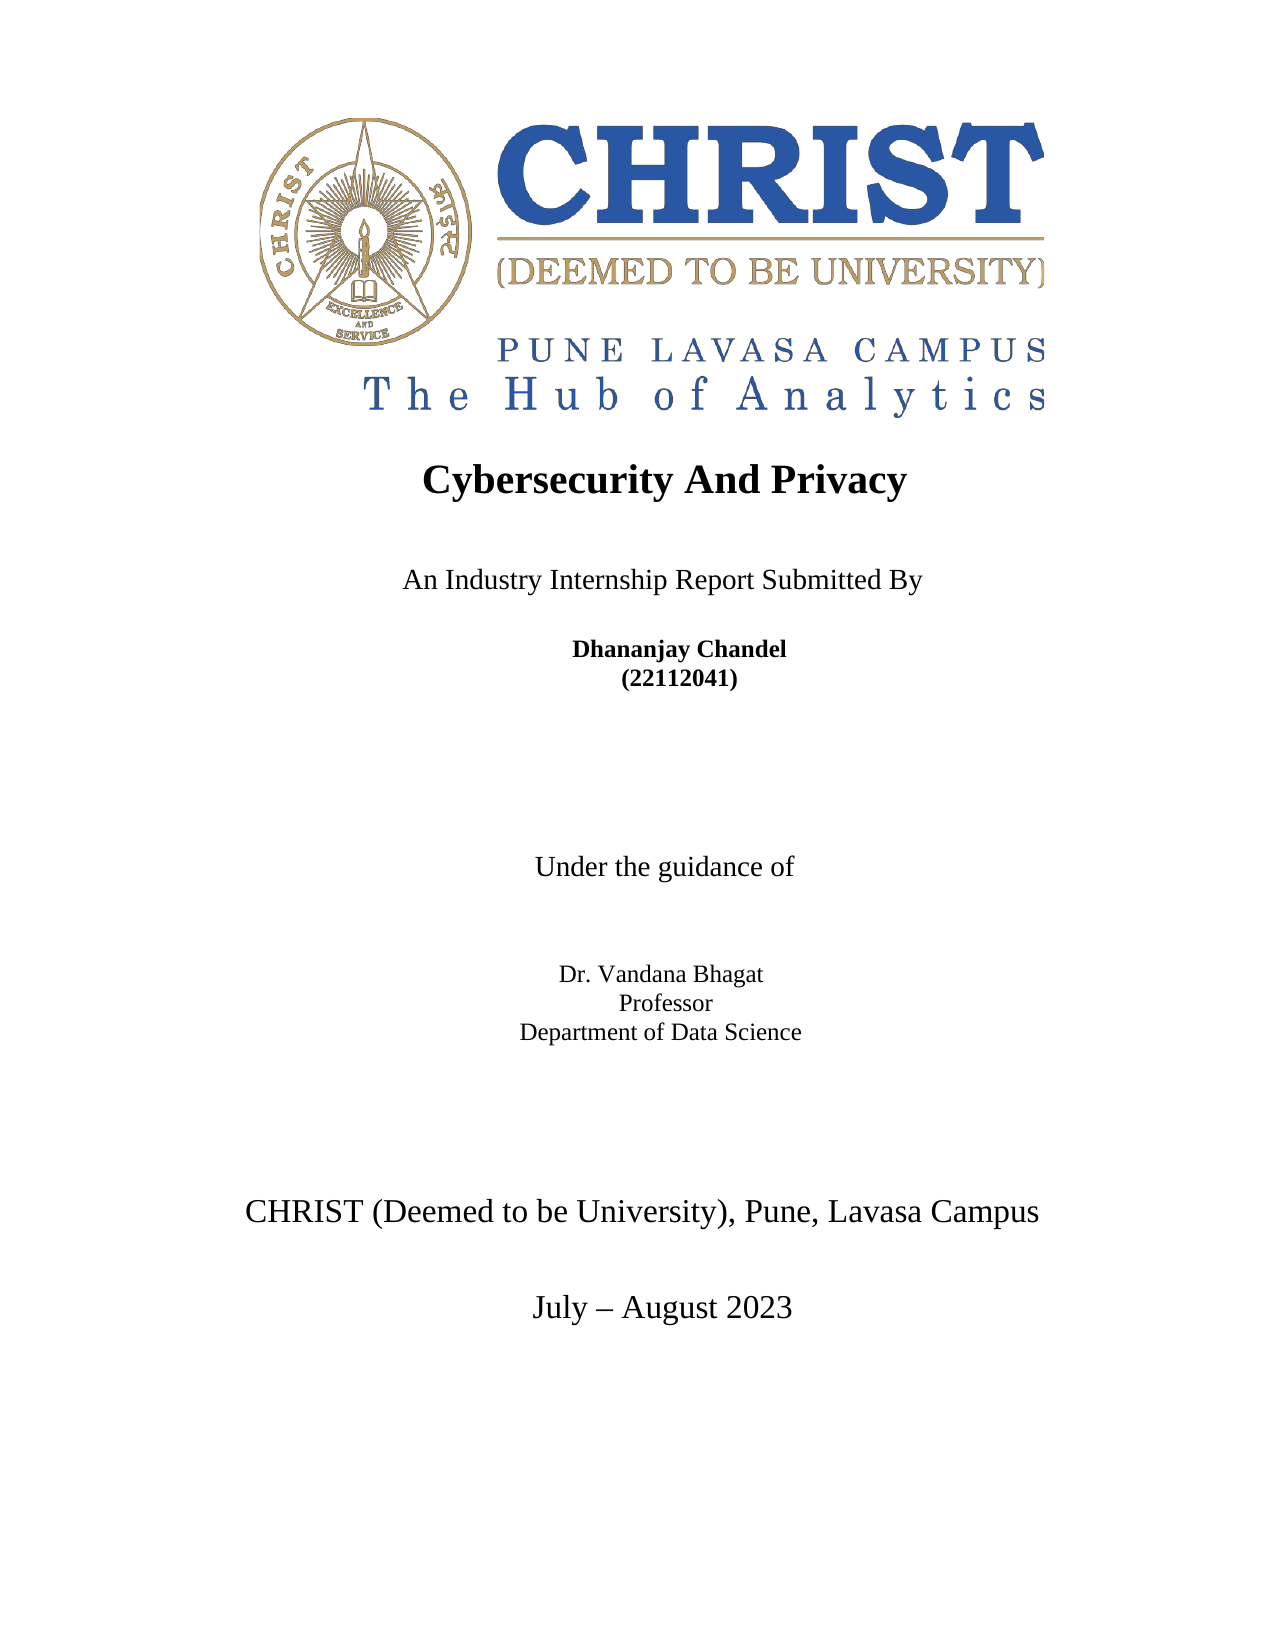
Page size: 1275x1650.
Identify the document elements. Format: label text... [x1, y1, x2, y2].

picture [259, 118, 1045, 418]
text (22112041) [517, 663, 842, 692]
text July – August 2023 [162, 1287, 1162, 1326]
text Cybersecurity And Privacy [162, 454, 1167, 502]
text Professor [504, 988, 827, 1017]
subtitle CHRIST (Deemed to be University), Pune, Lavasa Campus [207, 1191, 1078, 1229]
subtitle Dr. Vandana Bhagat [517, 959, 805, 988]
text Dhananjay Chandel [517, 634, 842, 663]
subtitle Under the guidance of [162, 849, 1167, 882]
text Department of Data Science [490, 1017, 831, 1046]
subtitle An Industry Internship Report Submitted By [162, 562, 1162, 596]
